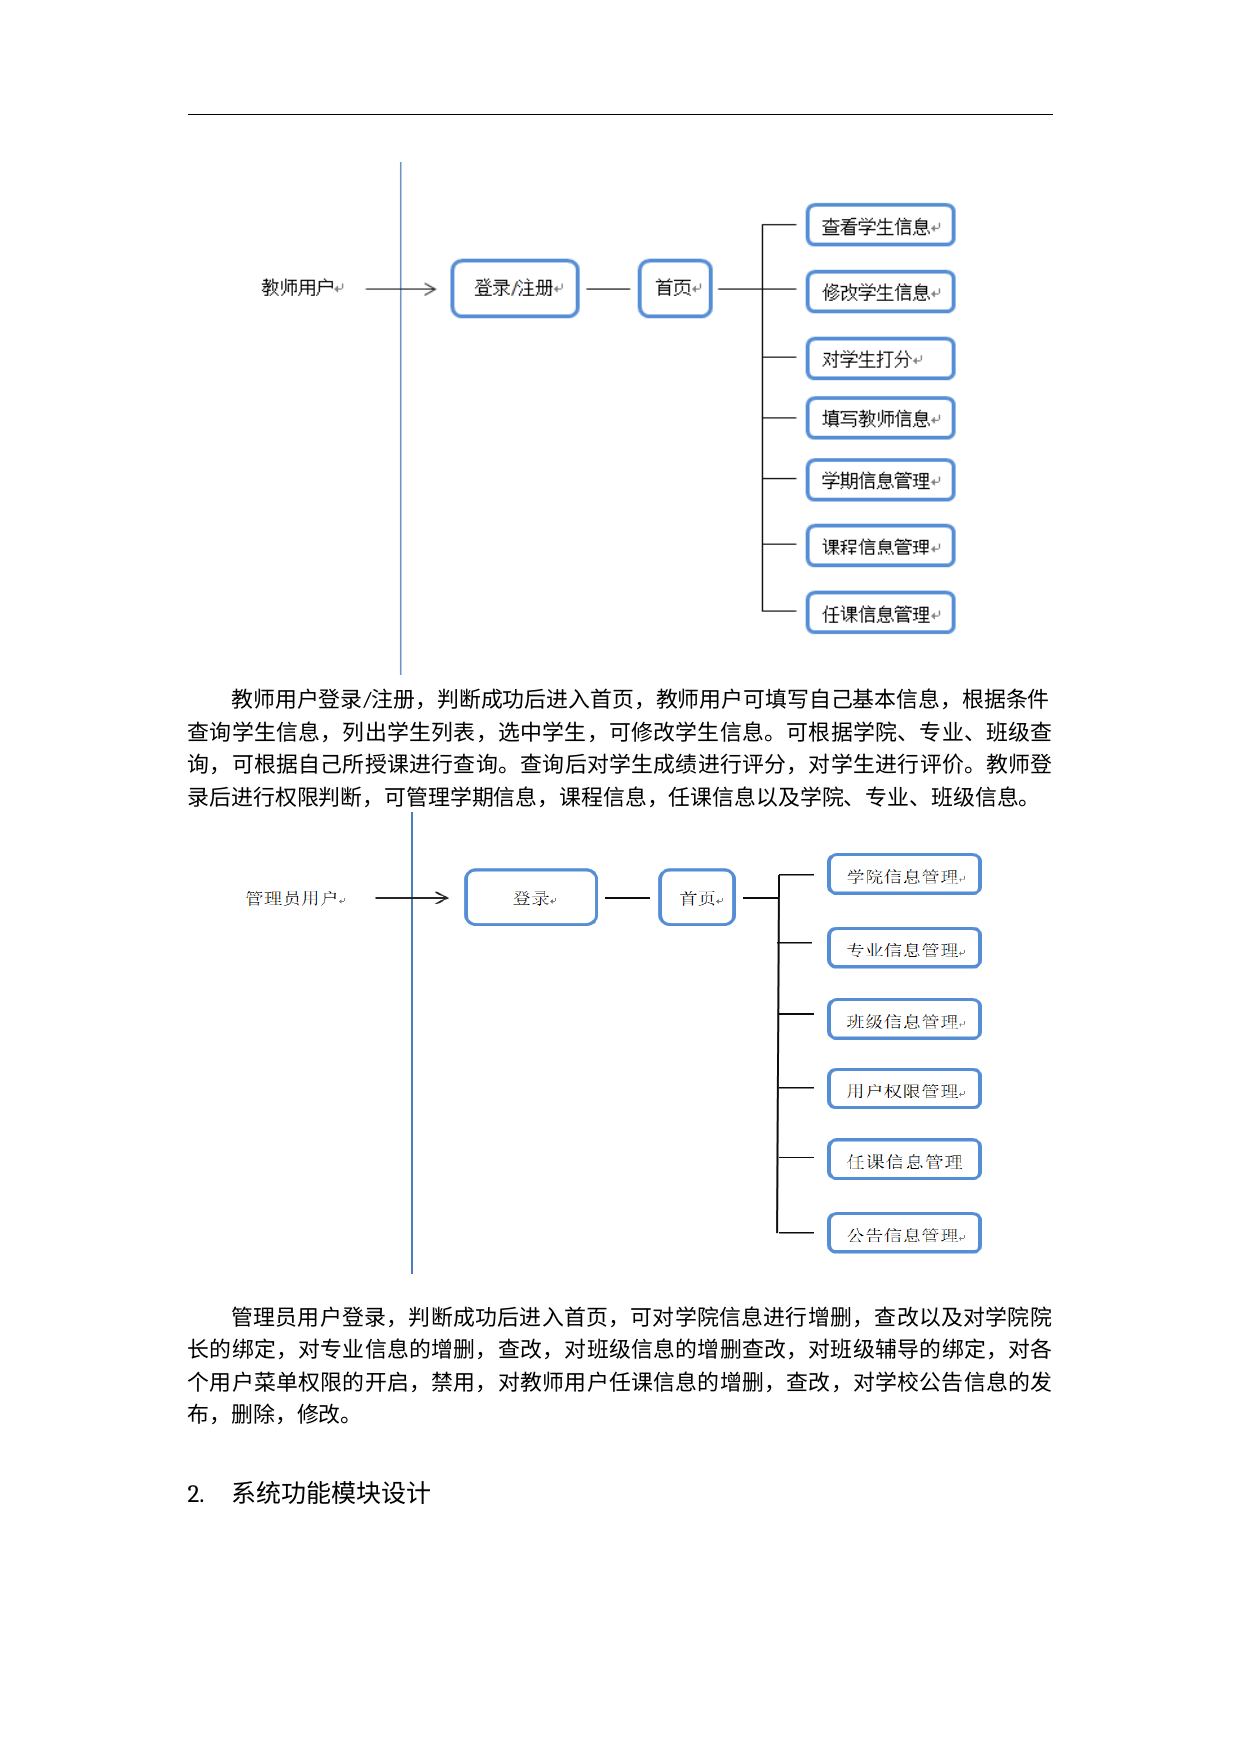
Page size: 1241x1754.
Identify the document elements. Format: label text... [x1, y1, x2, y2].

picture [231, 812, 1003, 1274]
text 管理员用户登录，判断成功后进入首页，可对学院信息进行增删，查改以及对学院院长的绑定，对专业信息的增删，查改，对班级信息的增删查改，对班级辅导的绑定，对各个用户菜单权限的开启，禁用，对教师用户任课信息的增删，查改，对学校公告信息的发布，删除，修改。 [187, 1299, 1053, 1429]
text 教师用户登录/注册，判断成功后进入首页，教师用户可填写自己基本信息，根据条件查询学生信息，列出学生列表，选中学生，可修改学生信息。可根据学院、专业、班级查询，可根据自己所授课进行查询。查询后对学生成绩进行评分，对学生进行评价。教师登录后进行权限判断，可管理学期信息，课程信息，任课信息以及学院、专业、班级信息。 [187, 682, 1053, 812]
picture [231, 162, 979, 675]
subtitle 系统功能模块设计 [187, 1459, 1053, 1524]
